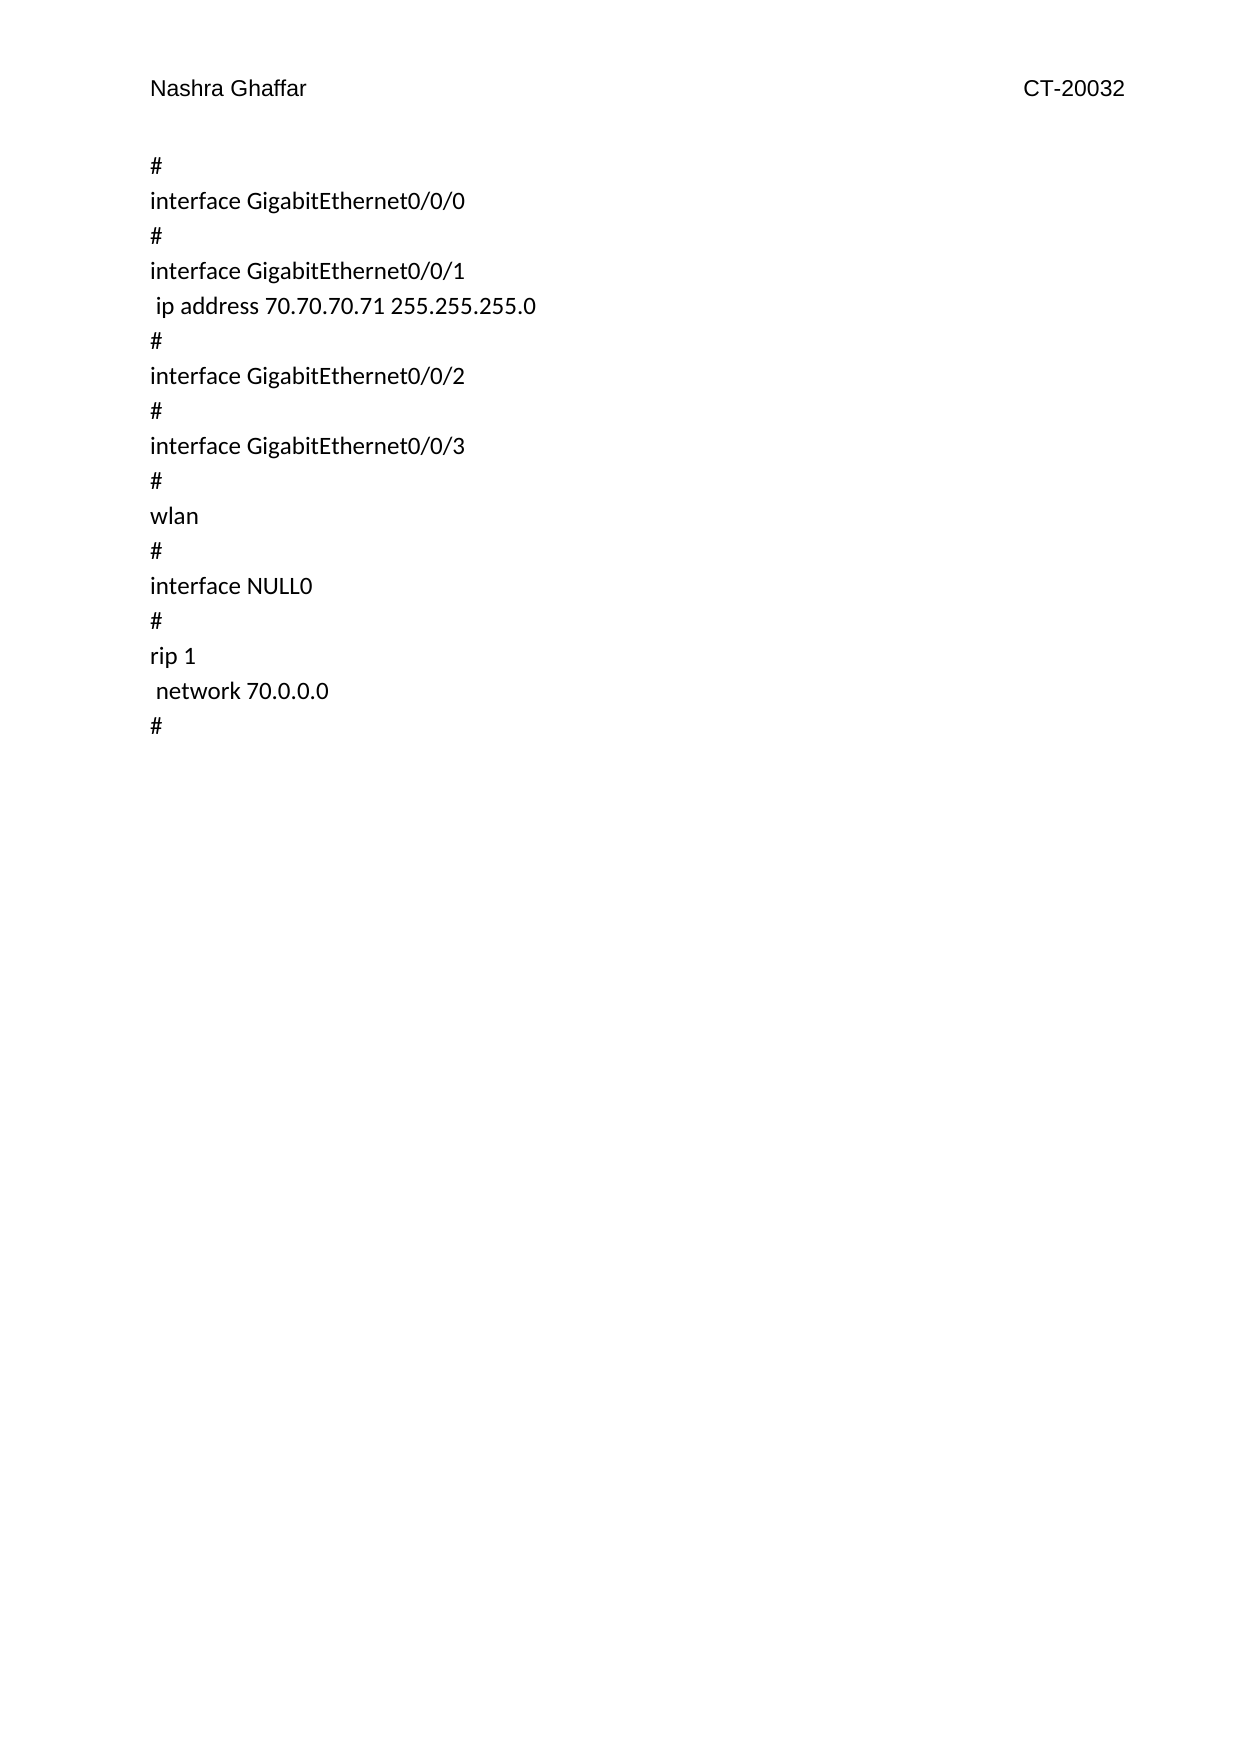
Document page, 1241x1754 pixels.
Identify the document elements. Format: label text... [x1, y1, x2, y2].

text interface GigabitEthernet0/0/2 [150, 360, 1090, 391]
text interface NULL0 [150, 570, 1090, 601]
text # [150, 605, 1090, 636]
text # [150, 535, 1090, 566]
text interface GigabitEthernet0/0/0 [150, 185, 1090, 216]
text wlan [150, 500, 1090, 531]
text # [150, 150, 1090, 181]
text # [150, 465, 1090, 496]
text # [150, 220, 1090, 251]
text rip 1 [150, 640, 1090, 671]
text # [150, 325, 1090, 356]
text interface GigabitEthernet0/0/1 [150, 255, 1090, 286]
text # [150, 395, 1090, 426]
text ip address 70.70.70.71 255.255.255.0 [150, 290, 1090, 321]
text network 70.0.0.0 [150, 675, 1090, 706]
text interface GigabitEthernet0/0/3 [150, 430, 1090, 461]
text # [150, 710, 1090, 741]
